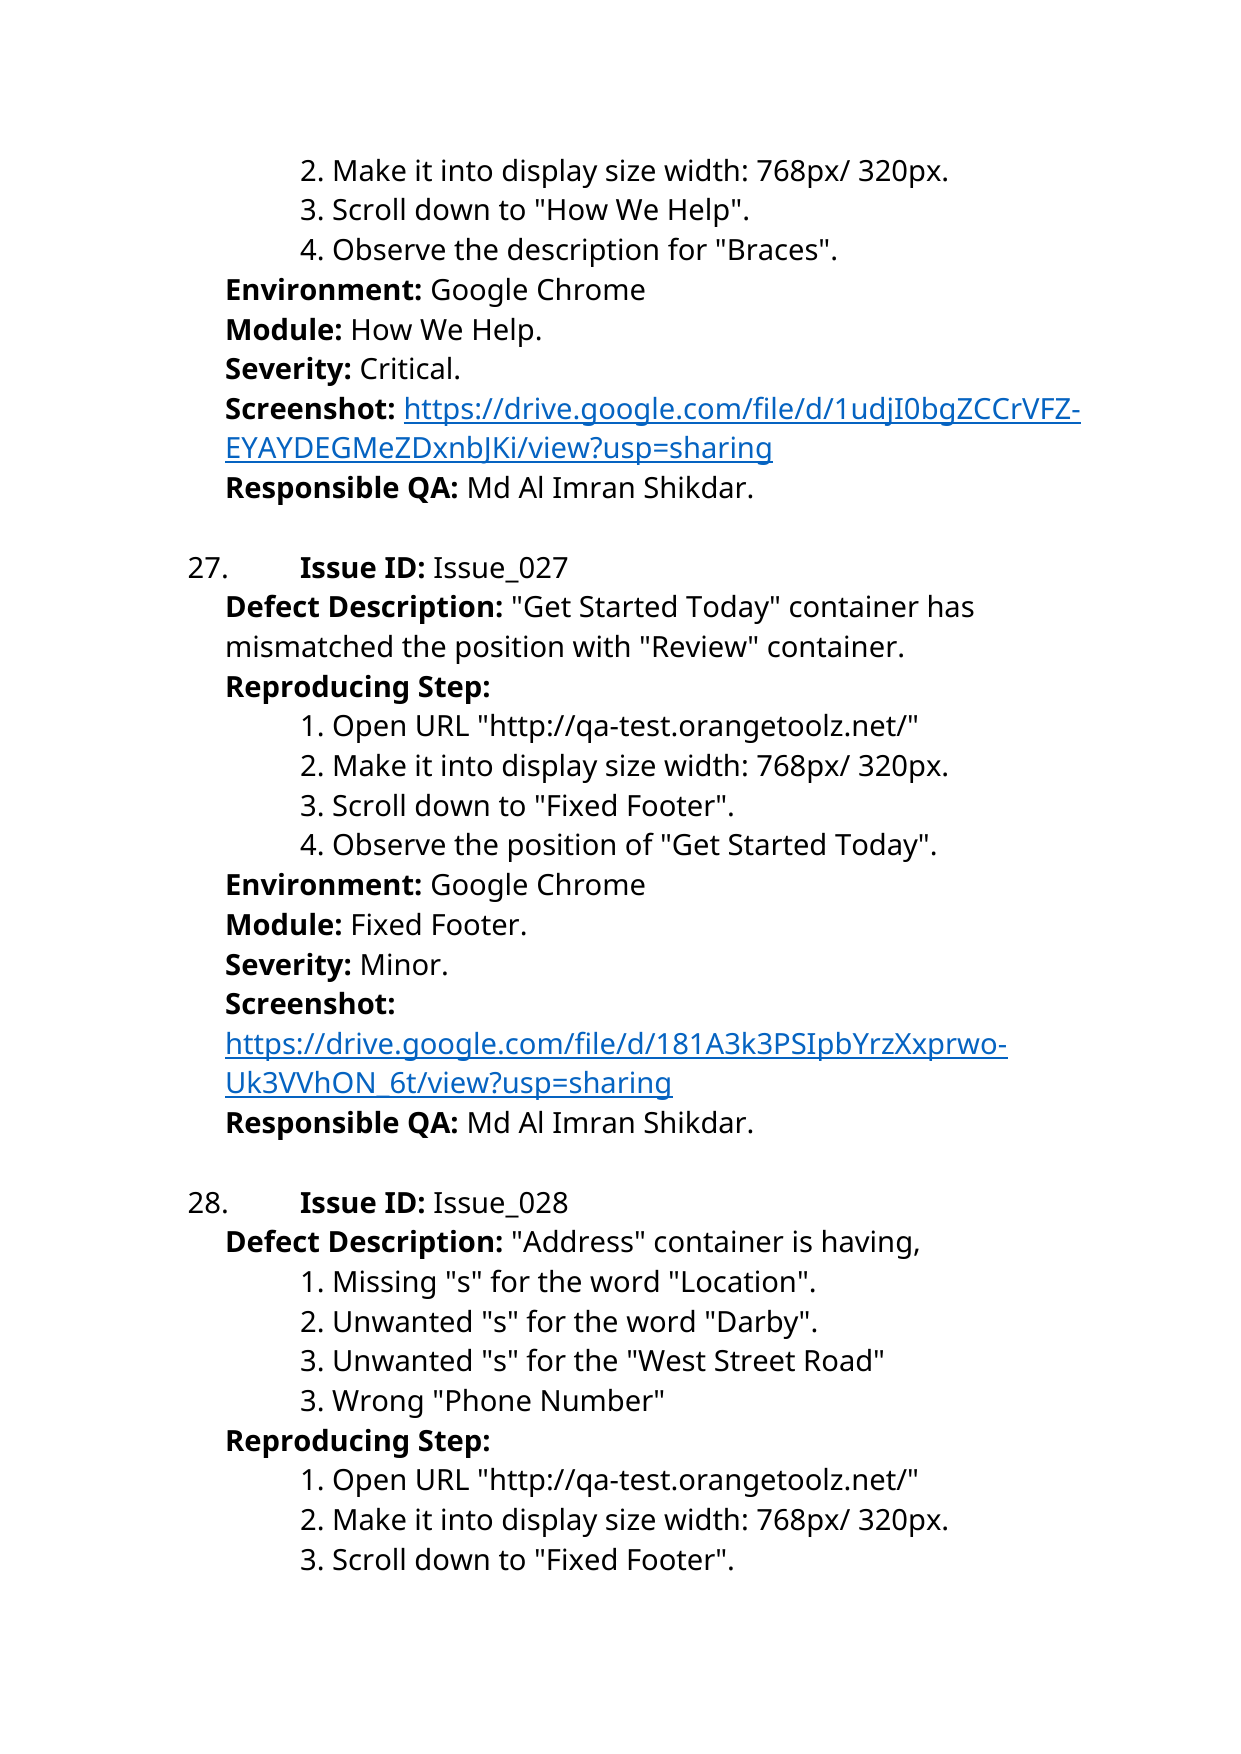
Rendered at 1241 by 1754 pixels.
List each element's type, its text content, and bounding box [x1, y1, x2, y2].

list 1. Open URL "http://qa-test.orangetoolz.net/" [225, 1460, 1090, 1499]
list Screenshot: https://drive.google.com/file/d/1udjI0bgZCCrVFZ-EYAYDEGMeZDxnbJKi/view?usp=sharing [225, 388, 1090, 467]
list Reproducing Step: [225, 1420, 1090, 1460]
list Severity: Critical. [225, 348, 1090, 388]
list Issue ID: Issue_028 [187, 1182, 1090, 1222]
list Screenshot: https://drive.google.com/file/d/181A3k3PSIpbYrzXxprwo-Uk3VVhON_6t/view?usp=sharing [225, 983, 1090, 1102]
list Responsible QA: Md Al Imran Shikdar. [225, 1102, 1090, 1142]
list 3. Scroll down to "Fixed Footer". [225, 785, 1090, 825]
list 3. Scroll down to "Fixed Footer". [225, 1539, 1090, 1579]
list Module: Fixed Footer. [225, 904, 1090, 944]
list 1. Missing "s" for the word "Location". [300, 1261, 1090, 1301]
list 4. Observe the description for "Braces". [225, 229, 1090, 269]
list 3. Unwanted "s" for the "West Street Road" [300, 1341, 1090, 1380]
list 2. Make it into display size width: 768px/ 320px. [225, 150, 1090, 190]
list Responsible QA: Md Al Imran Shikdar. [225, 467, 1090, 507]
list Severity: Minor. [225, 944, 1090, 983]
list 4. Observe the position of "Get Started Today". [225, 825, 1090, 864]
list Reproducing Step: [225, 666, 1090, 706]
list Defect Description: "Get Started Today" container has mismatched the position with "Review" container. [225, 587, 1090, 666]
list 2. Make it into display size width: 768px/ 320px. [225, 745, 1090, 785]
list 3. Scroll down to "How We Help". [225, 190, 1090, 229]
list Module: How We Help. [225, 309, 1090, 348]
list 2. Make it into display size width: 768px/ 320px. [225, 1499, 1090, 1539]
list 3. Wrong "Phone Number" [300, 1380, 1090, 1420]
list 2. Unwanted "s" for the word "Darby". [300, 1301, 1090, 1341]
list Defect Description: "Address" container is having, [225, 1222, 1090, 1261]
text Environment: Google Chrome [150, 864, 1090, 904]
text Environment: Google Chrome [150, 269, 1090, 309]
list 1. Open URL "http://qa-test.orangetoolz.net/" [225, 706, 1090, 745]
list Issue ID: Issue_027 [187, 547, 1090, 587]
